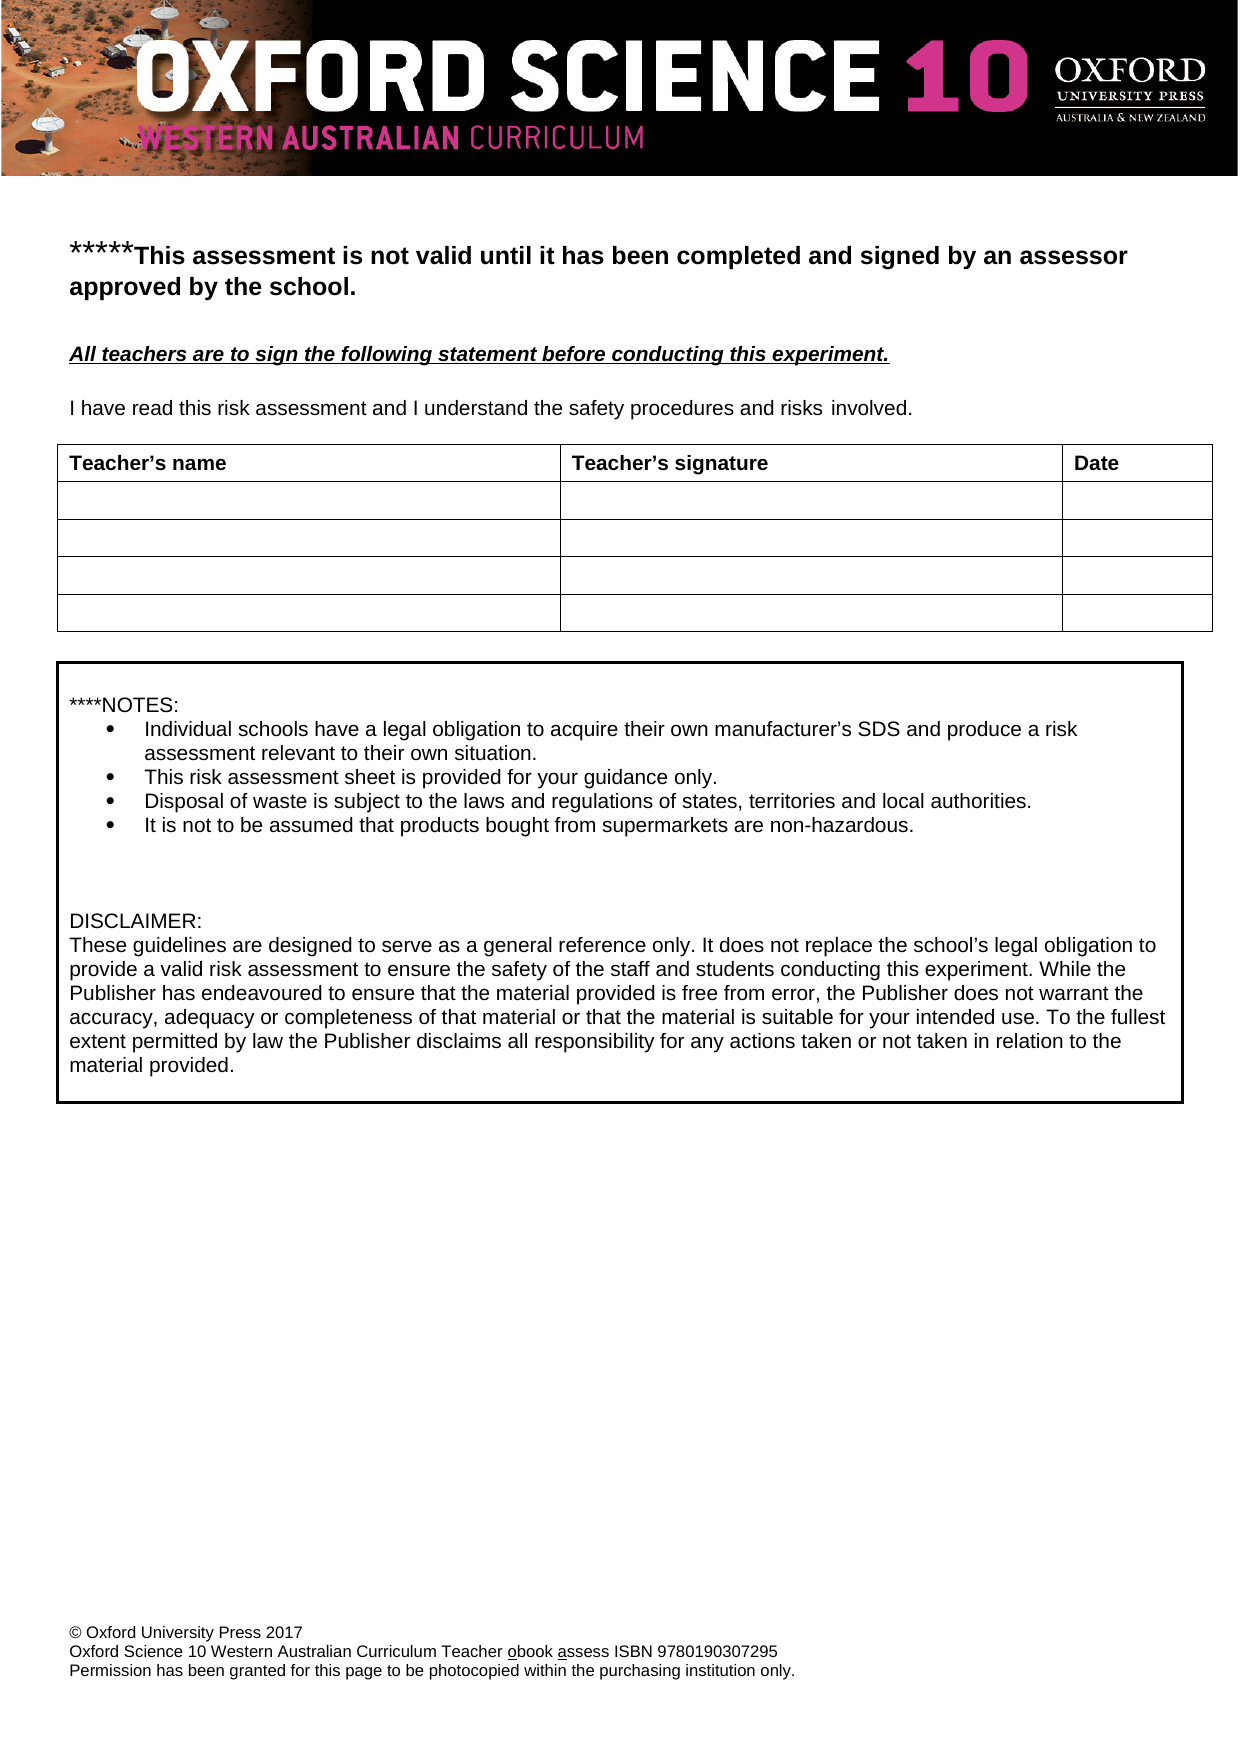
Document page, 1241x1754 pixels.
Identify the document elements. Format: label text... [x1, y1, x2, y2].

table_header Teacher’s signature [561, 445, 1062, 481]
table_header Teacher’s name [58, 445, 560, 481]
table_cell [1063, 595, 1212, 631]
text *****This assessment is not valid until it has been completed and signed by an assessor approved by the school. [69, 233, 1171, 300]
table_cell [1063, 557, 1212, 594]
text All teachers are to sign the following statement before conducting this experiment. [69, 342, 1171, 366]
table_cell [561, 557, 1062, 594]
table_cell [1063, 520, 1212, 556]
table_cell [58, 595, 560, 631]
table_cell [58, 520, 560, 556]
table_cell [561, 595, 1062, 631]
table_cell [561, 520, 1062, 556]
picture [0, 0, 1236, 175]
table_cell [58, 482, 560, 519]
table_cell [58, 557, 560, 594]
table_cell [561, 482, 1062, 519]
text I have read this risk assessment and I understand the safety procedures and risks involved. [69, 396, 1171, 420]
table_cell [1063, 482, 1212, 519]
table_header Date [1063, 445, 1212, 481]
table_header ****NOTES: Individual schools have a legal obligation to acquire their own manufacturer’s SDS and produce a risk assessment relevant to their own situation. This risk assessment sheet is provided for your guidance only. Disposal of waste is subject to the laws and regulations of states, territories and local authorities. It is not to be assumed that products bought from supermarkets are non-hazardous. DISCLAIMER: These guidelines are designed to serve as a general reference only. It does not replace the school’s legal obligation to provide a valid risk assessment to ensure the safety of the staff and students conducting this experiment. While the Publisher has endeavoured to ensure that the material provided is free from error, the Publisher does not warrant the accuracy, adequacy or completeness of that material or that the material is suitable for your intended use. To the fullest extent permitted by law the Publisher disclaims all responsibility for any actions taken or not taken in relation to the material provided. [59, 664, 1181, 1101]
